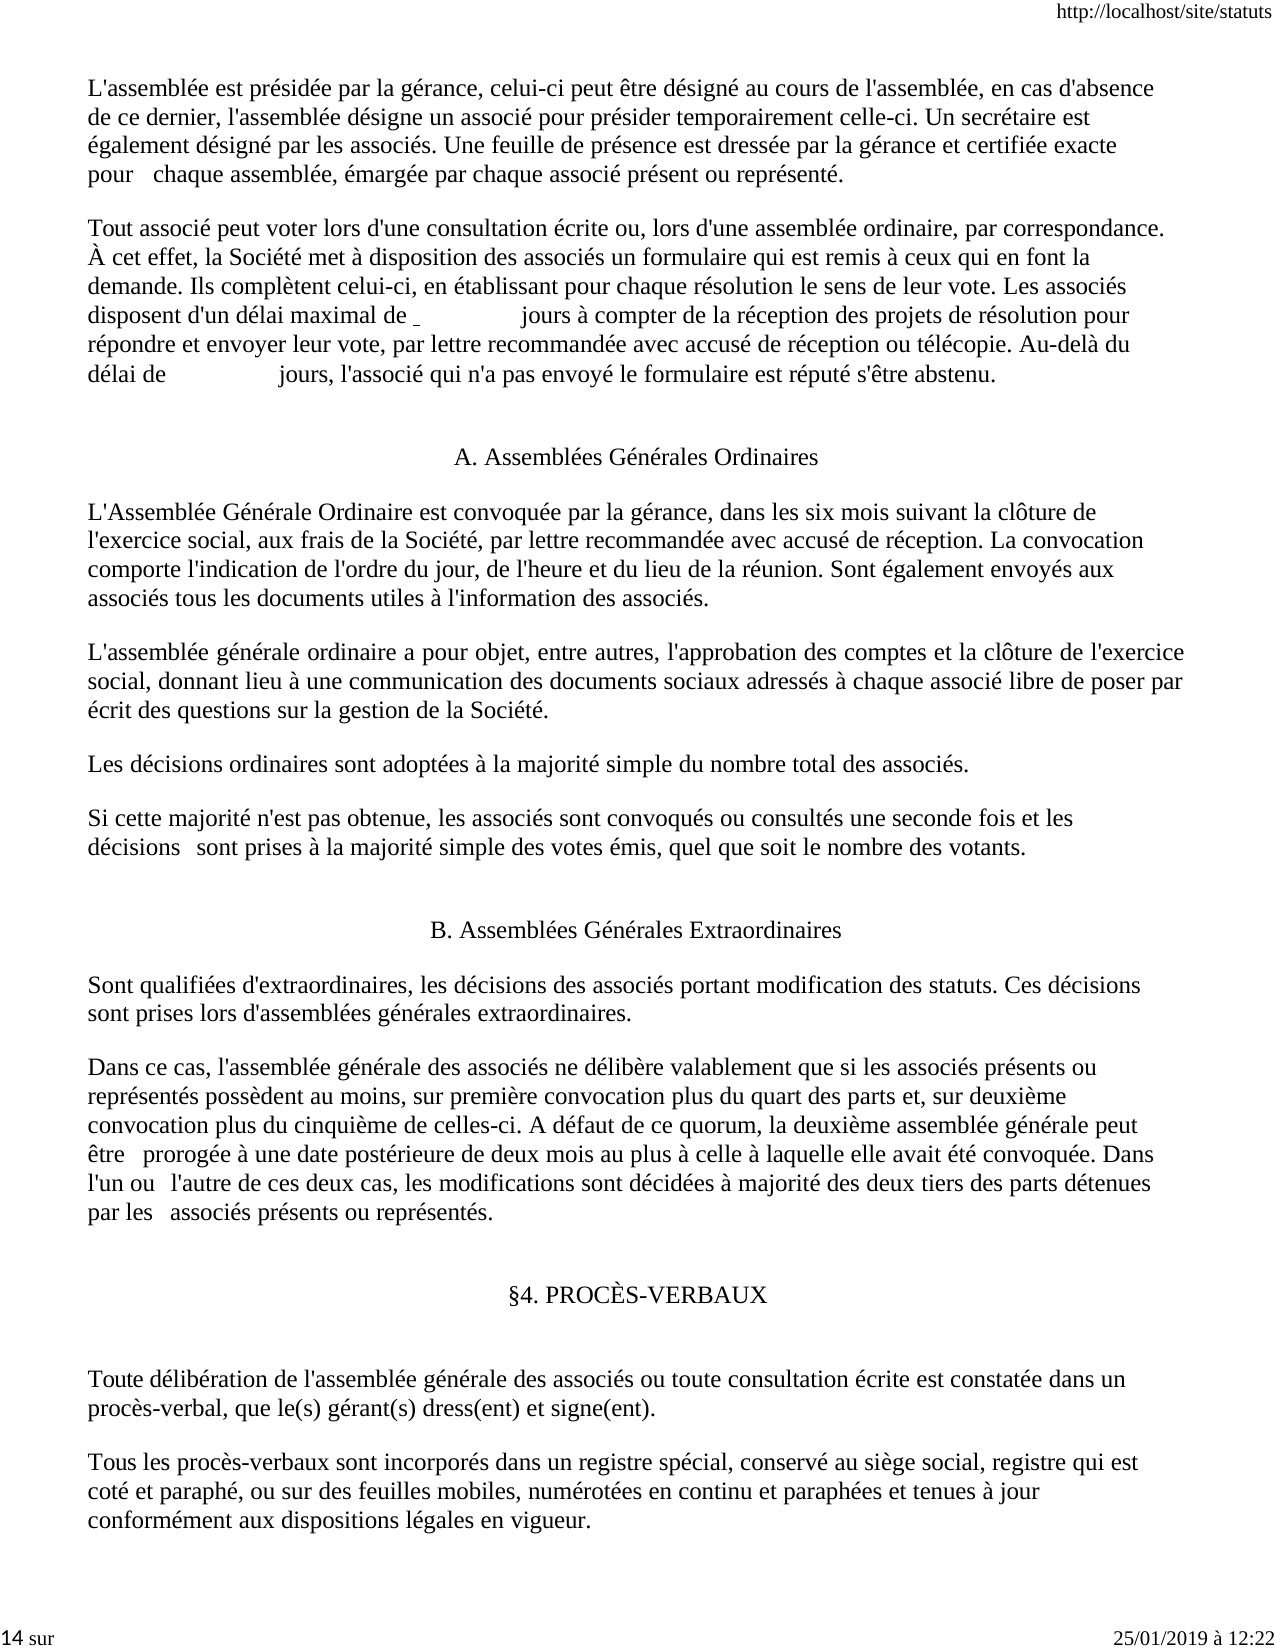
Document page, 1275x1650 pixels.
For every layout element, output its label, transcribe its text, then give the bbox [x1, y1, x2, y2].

text Toute délibération de l'assemblée générale des associés ou toute consultation écrite est constatée dans un procès-verbal, que le(s) gérant(s) dress(ent) et signe(ent). [87, 1364, 1133, 1422]
text disposent d'un délai maximal de [87, 300, 421, 329]
text Les décisions ordinaires sont adoptées à la majorité simple du nombre total des associés. [87, 749, 1275, 778]
text §4. PROCÈS-VERBAUX [0, 1281, 1275, 1309]
text jours à compter de la réception des projets de résolution pour [521, 300, 1275, 329]
text délai de [87, 359, 178, 387]
text répondre et envoyer leur vote, par lettre recommandée avec accusé de réception ou télécopie. Au-delà du [87, 329, 1275, 358]
text Dans ce cas, l'assemblée générale des associés ne délibère valablement que si les associés présents ou représentés possèdent au moins, sur première convocation plus du quart des parts et, sur deuxième convocation plus du cinquième de celles-ci. A défaut de ce quorum, la deuxième assemblée générale peut être prorogée à une date postérieure de deux mois au plus à celle à laquelle elle avait été convoquée. Dans l'un ou l'autre de ces deux cas, les modifications sont décidées à majorité des deux tiers des parts détenues par les associés présents ou représentés. [87, 1052, 1180, 1226]
text Tout associé peut voter lors d'une consultation écrite ou, lors d'une assemblée ordinaire, par correspondance. À cet effet, la Société met à disposition des associés un formulaire qui est remis à ceux qui en font la demande. Ils complètent celui-ci, en établissant pour chaque résolution le sens de leur vote. Les associés [87, 213, 1168, 300]
text L'assemblée est présidée par la gérance, celui-ci peut être désigné au cours de l'assemblée, en cas d'absence de ce dernier, l'assemblée désigne un associé pour présider temporairement celle-ci. Un secrétaire est également désigné par les associés. Une feuille de présence est dressée par la gérance et certifiée exacte pour chaque assemblée, émargée par chaque associé présent ou représenté. [87, 73, 1168, 188]
text L'Assemblée Générale Ordinaire est convoquée par la gérance, dans les six mois suivant la clôture de l'exercice social, aux frais de la Société, par lettre recommandée avec accusé de réception. La convocation comporte l'indication de l'ordre du jour, de l'heure et du lieu de la réunion. Sont également envoyés aux associés tous les documents utiles à l'information des associés. [87, 497, 1155, 612]
text Si cette majorité n'est pas obtenue, les associés sont convoqués ou consultés une seconde fois et les décisions sont prises à la majorité simple des votes émis, quel que soit le nombre des votants. [87, 803, 1168, 861]
text Tous les procès-verbaux sont incorporés dans un registre spécial, conservé au siège social, registre qui est coté et paraphé, ou sur des feuilles mobiles, numérotées en continu et paraphées et tenues à jour conformément aux dispositions légales en vigueur. [87, 1447, 1155, 1533]
text Sont qualifiées d'extraordinaires, les décisions des associés portant modification des statuts. Ces décisions sont prises lors d'assemblées générales extraordinaires. [87, 970, 1155, 1027]
text L'assemblée générale ordinaire a pour objet, entre autres, l'approbation des comptes et la clôture de l'exercice social, donnant lieu à une communication des documents sociaux adressés à chaque associé libre de poser par écrit des questions sur la gestion de la Société. [87, 637, 1184, 724]
text jours, l'associé qui n'a pas envoyé le formulaire est réputé s'être abstenu. [278, 359, 1275, 388]
list Assemblées Générales Extraordinaires [430, 915, 1275, 944]
list Assemblées Générales Ordinaires [453, 442, 1275, 471]
